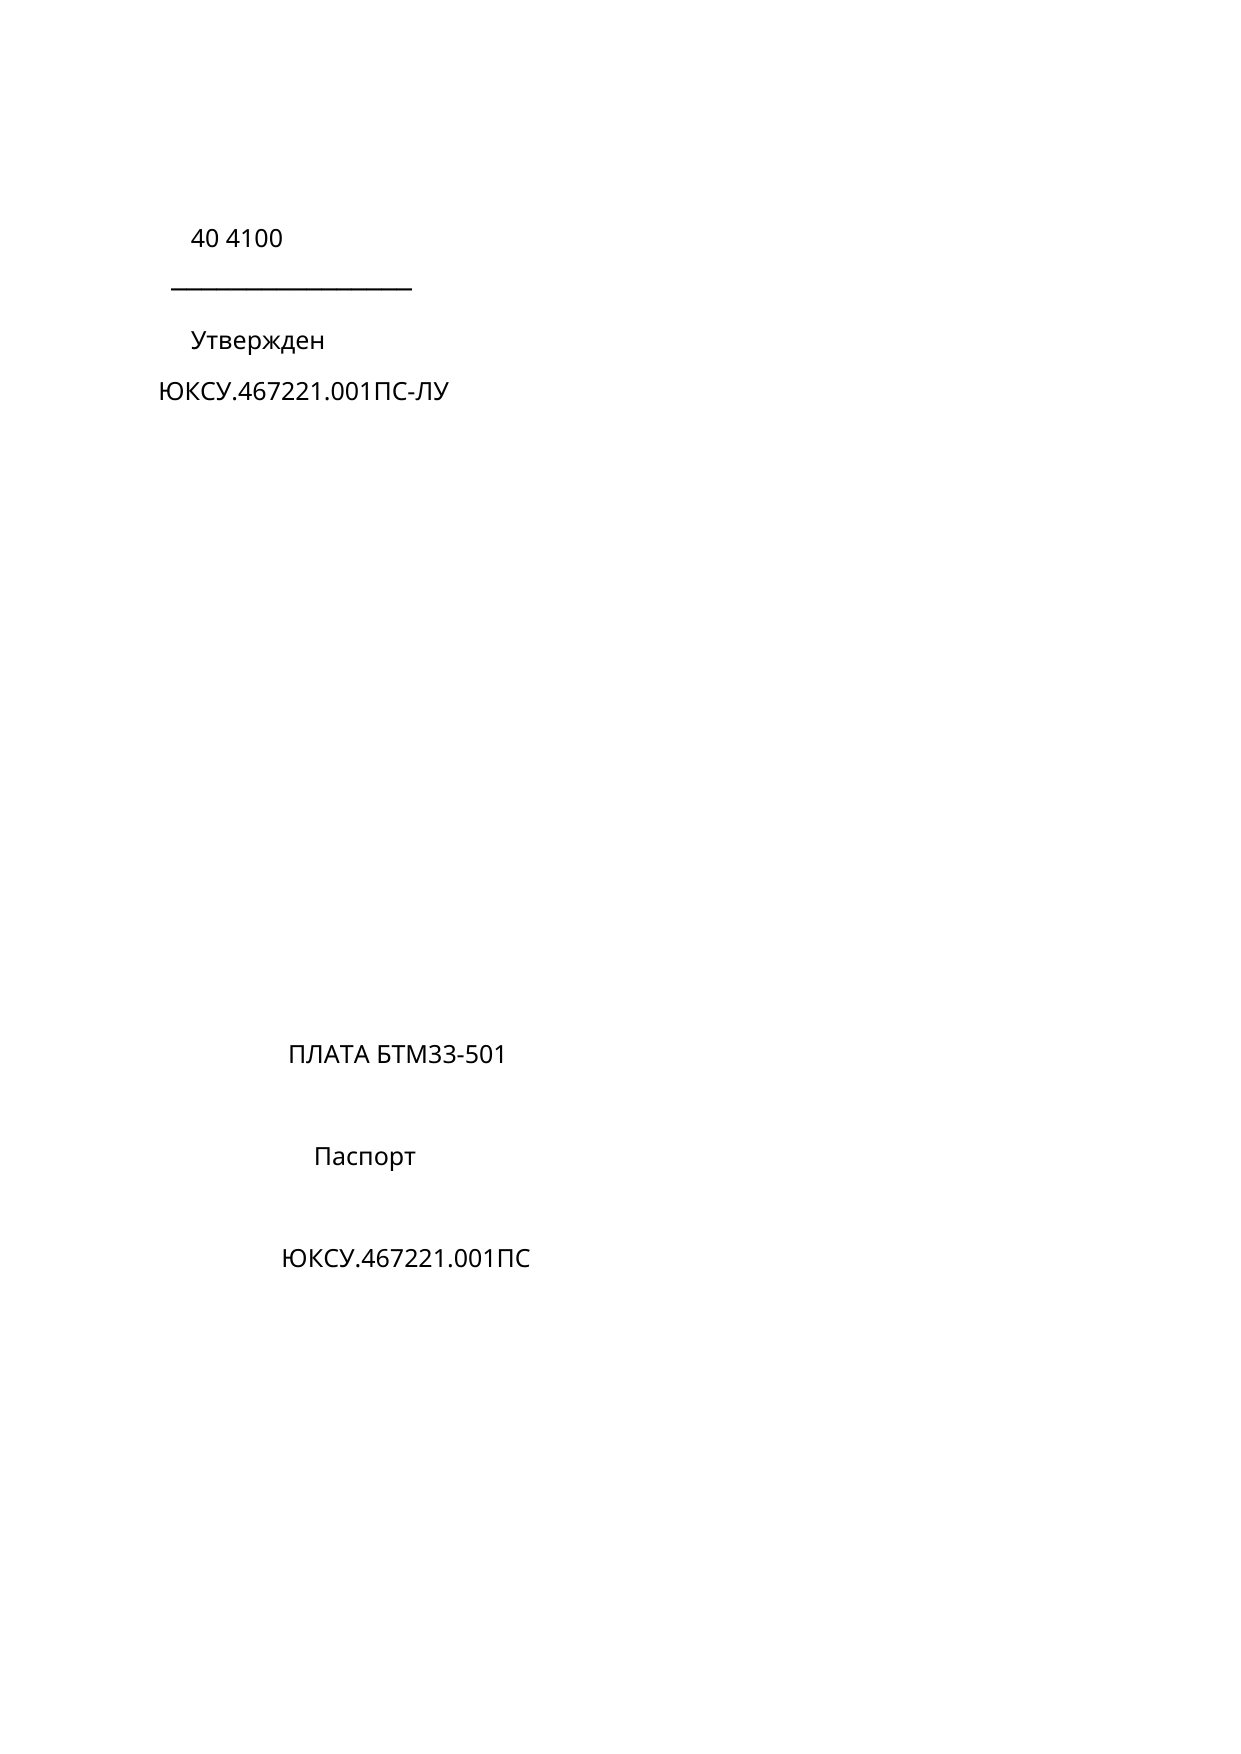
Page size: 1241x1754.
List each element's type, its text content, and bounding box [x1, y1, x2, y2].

text ЮКСУ.467221.001ПС [139, 1241, 1193, 1275]
text 40 4100 [139, 220, 1193, 254]
text ──────────────── [139, 271, 1193, 305]
text Паспорт [139, 1139, 1193, 1173]
text ПЛАТА БТМ33-501 [139, 1037, 1193, 1071]
text ЮКСУ.467221.001ПС-ЛУ [139, 373, 1193, 407]
text Утвержден [139, 322, 1193, 356]
